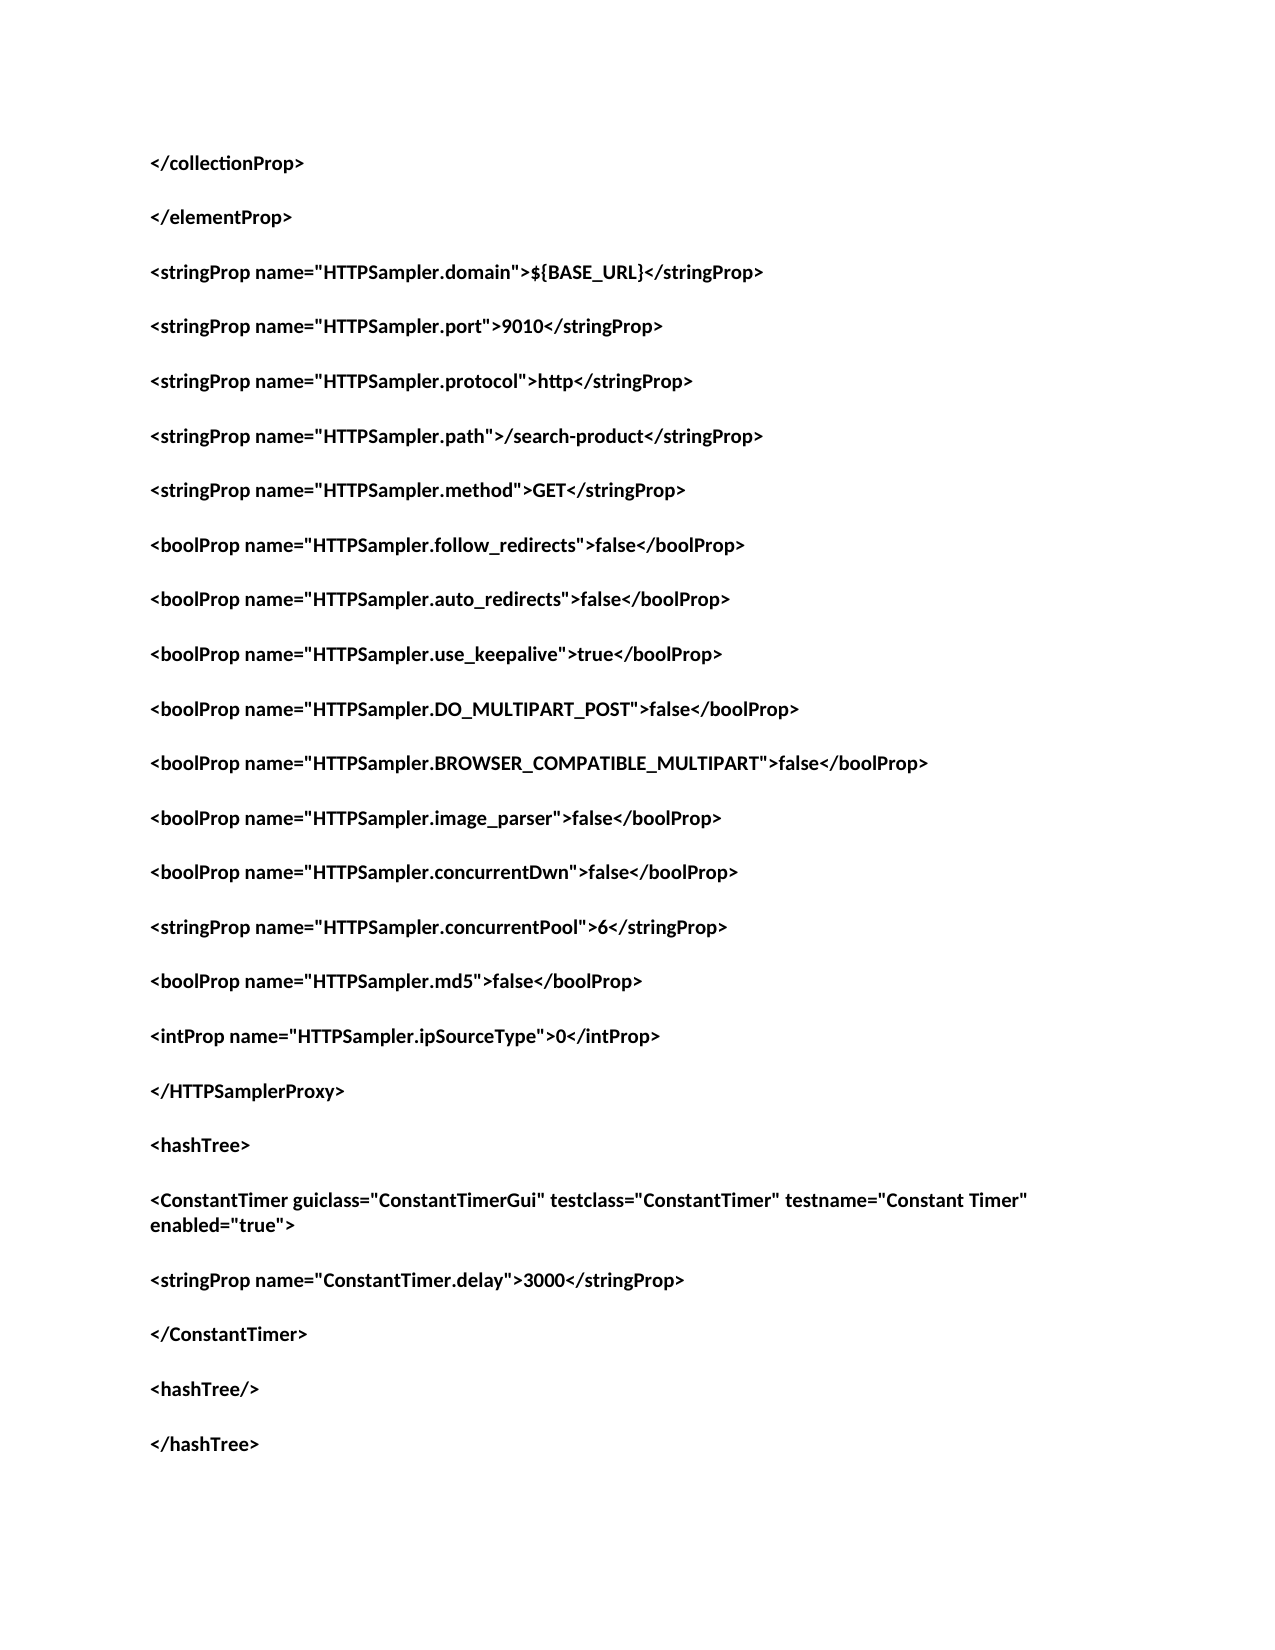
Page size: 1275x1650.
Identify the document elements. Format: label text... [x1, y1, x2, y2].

text <stringProp name="HTTPSampler.concurrentPool">6</stringProp> [150, 914, 1125, 939]
text <stringProp name="ConstantTimer.delay">3000</stringProp> [150, 1267, 1125, 1292]
text </collectionProp> [150, 150, 1125, 175]
text </hashTree> [150, 1431, 1125, 1456]
text <boolProp name="HTTPSampler.BROWSER_COMPATIBLE_MULTIPART">false</boolProp> [150, 750, 1125, 776]
text <hashTree/> [150, 1376, 1125, 1402]
text </HTTPSamplerProxy> [150, 1078, 1125, 1103]
text <hashTree> [150, 1132, 1125, 1158]
text <stringProp name="HTTPSampler.domain">${BASE_URL}</stringProp> [150, 259, 1125, 284]
text <boolProp name="HTTPSampler.DO_MULTIPART_POST">false</boolProp> [150, 696, 1125, 721]
text <boolProp name="HTTPSampler.concurrentDwn">false</boolProp> [150, 859, 1125, 885]
text <boolProp name="HTTPSampler.md5">false</boolProp> [150, 969, 1125, 994]
text </elementProp> [150, 204, 1125, 230]
text <intProp name="HTTPSampler.ipSourceType">0</intProp> [150, 1023, 1125, 1049]
text <boolProp name="HTTPSampler.use_keepalive">true</boolProp> [150, 641, 1125, 667]
text <boolProp name="HTTPSampler.follow_redirects">false</boolProp> [150, 532, 1125, 557]
text <stringProp name="HTTPSampler.path">/search-product</stringProp> [150, 423, 1125, 448]
text <stringProp name="HTTPSampler.port">9010</stringProp> [150, 314, 1125, 339]
text <boolProp name="HTTPSampler.auto_redirects">false</boolProp> [150, 587, 1125, 612]
text <stringProp name="HTTPSampler.method">GET</stringProp> [150, 477, 1125, 503]
text </ConstantTimer> [150, 1322, 1125, 1347]
text <stringProp name="HTTPSampler.protocol">http</stringProp> [150, 368, 1125, 394]
text <boolProp name="HTTPSampler.image_parser">false</boolProp> [150, 805, 1125, 830]
text <ConstantTimer guiclass="ConstantTimerGui" testclass="ConstantTimer" testname="Constant Timer" enabled="true"> [150, 1187, 1125, 1238]
